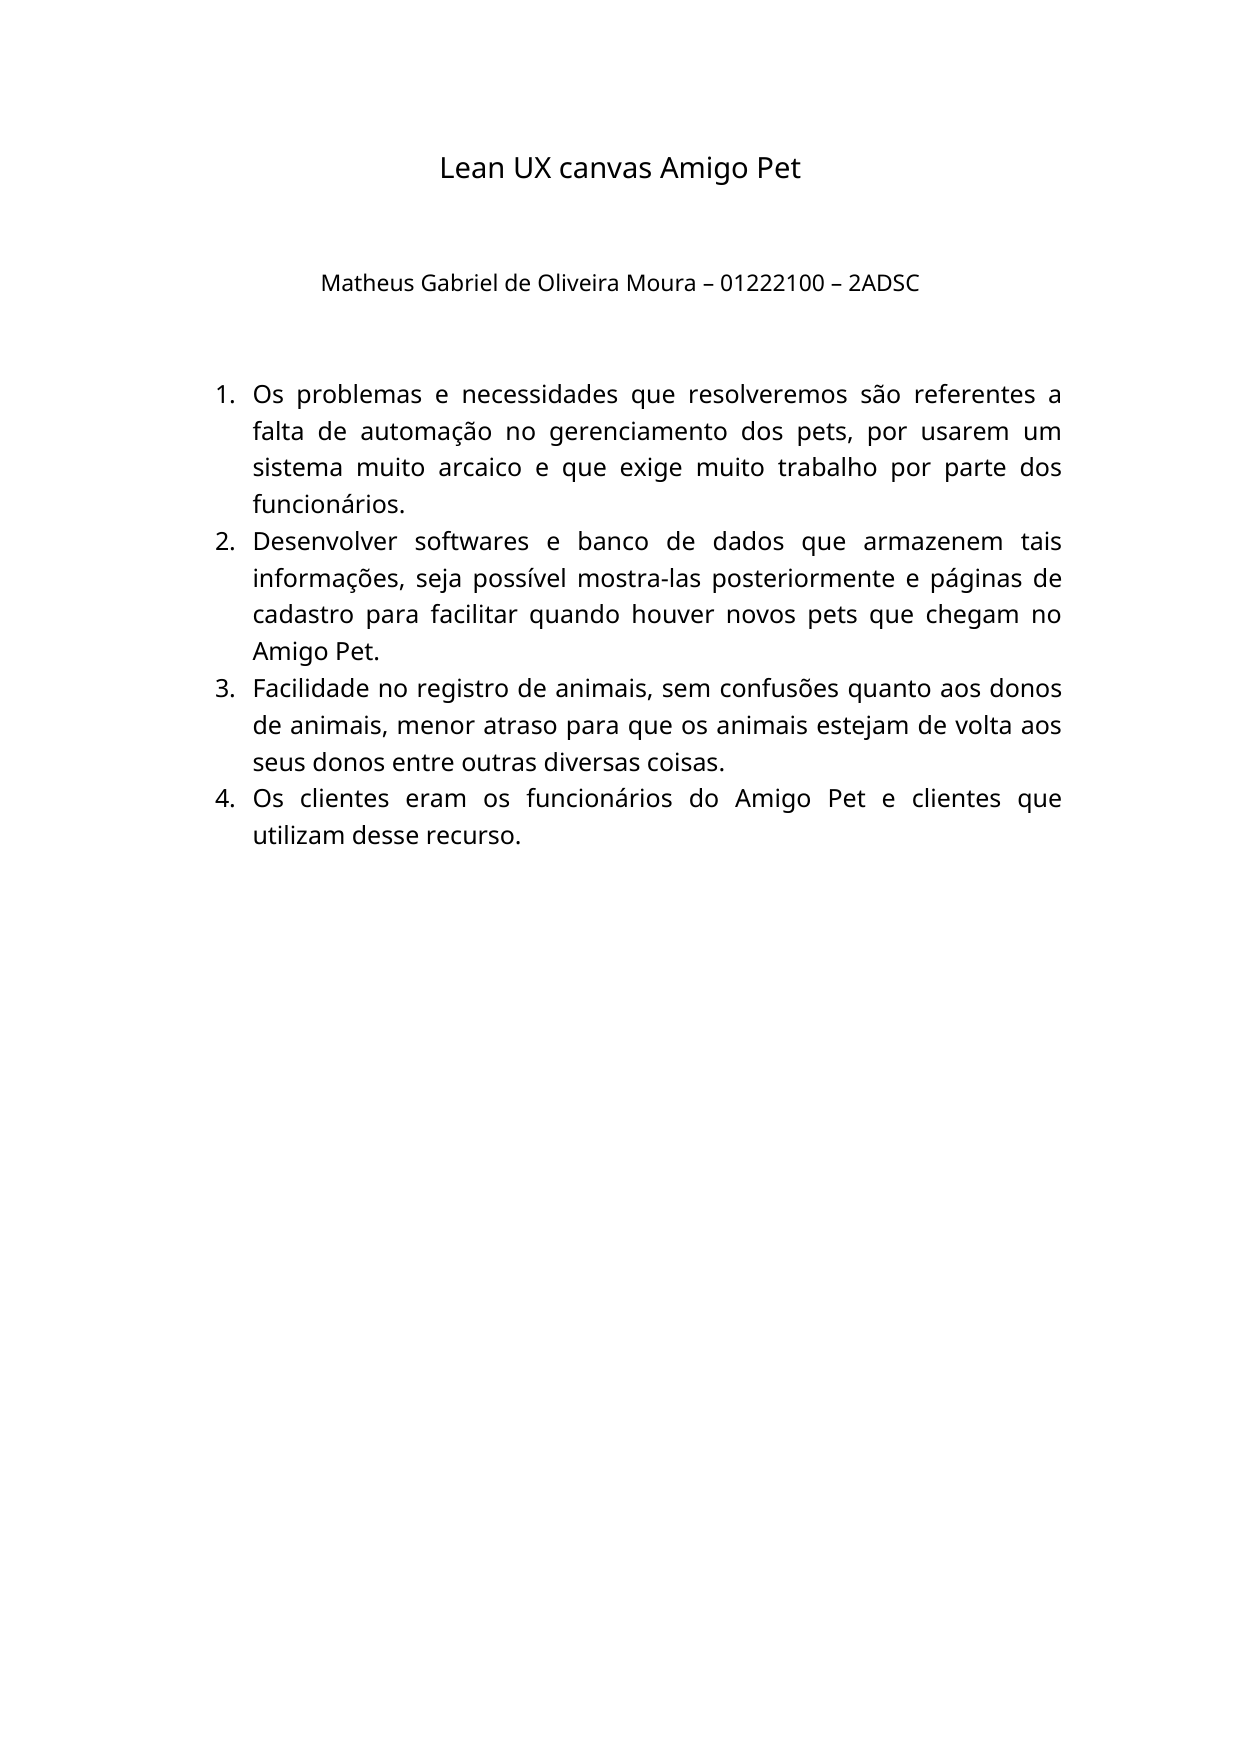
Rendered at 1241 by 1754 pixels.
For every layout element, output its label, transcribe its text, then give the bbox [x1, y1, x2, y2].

list Os problemas e necessidades que resolveremos são referentes a falta de automação no gerenciamento dos pets, por usarem um sistema muito arcaico e que exige muito trabalho por parte dos funcionários. [215, 376, 1063, 521]
list Desenvolver softwares e banco de dados que armazenem tais informações, seja possível mostra-las posteriormente e páginas de cadastro para facilitar quando houver novos pets que chegam no Amigo Pet. [215, 523, 1063, 668]
text Matheus Gabriel de Oliveira Moura – 01222100 – 2ADSC [177, 267, 1063, 298]
list Facilidade no registro de animais, sem confusões quanto aos donos de animais, menor atraso para que os animais estejam de volta aos seus donos entre outras diversas coisas. [215, 671, 1063, 778]
text Lean UX canvas Amigo Pet [177, 148, 1063, 187]
list Os clientes eram os funcionários do Amigo Pet e clientes que utilizam desse recurso. [215, 781, 1063, 852]
